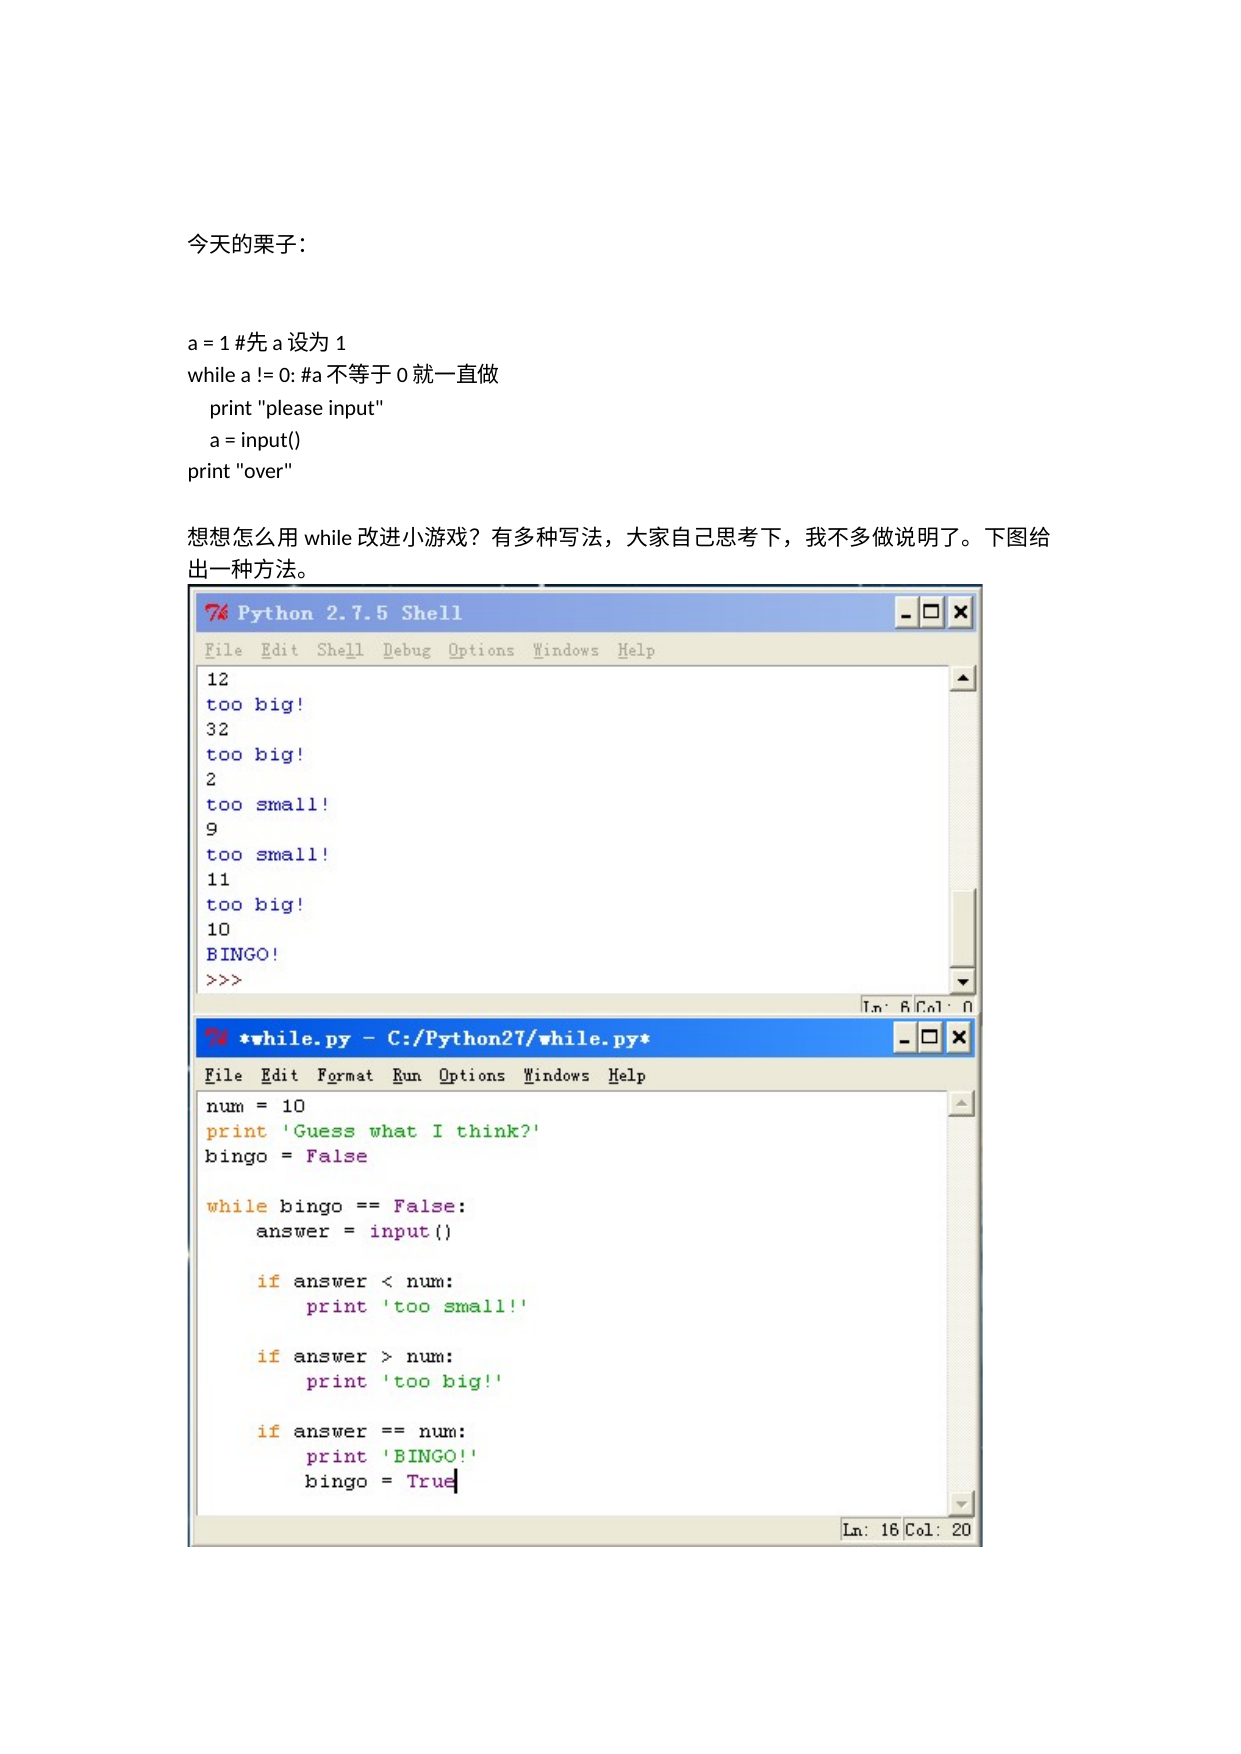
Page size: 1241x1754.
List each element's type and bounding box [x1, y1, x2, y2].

text [187, 162, 1053, 584]
picture [187, 584, 983, 1547]
